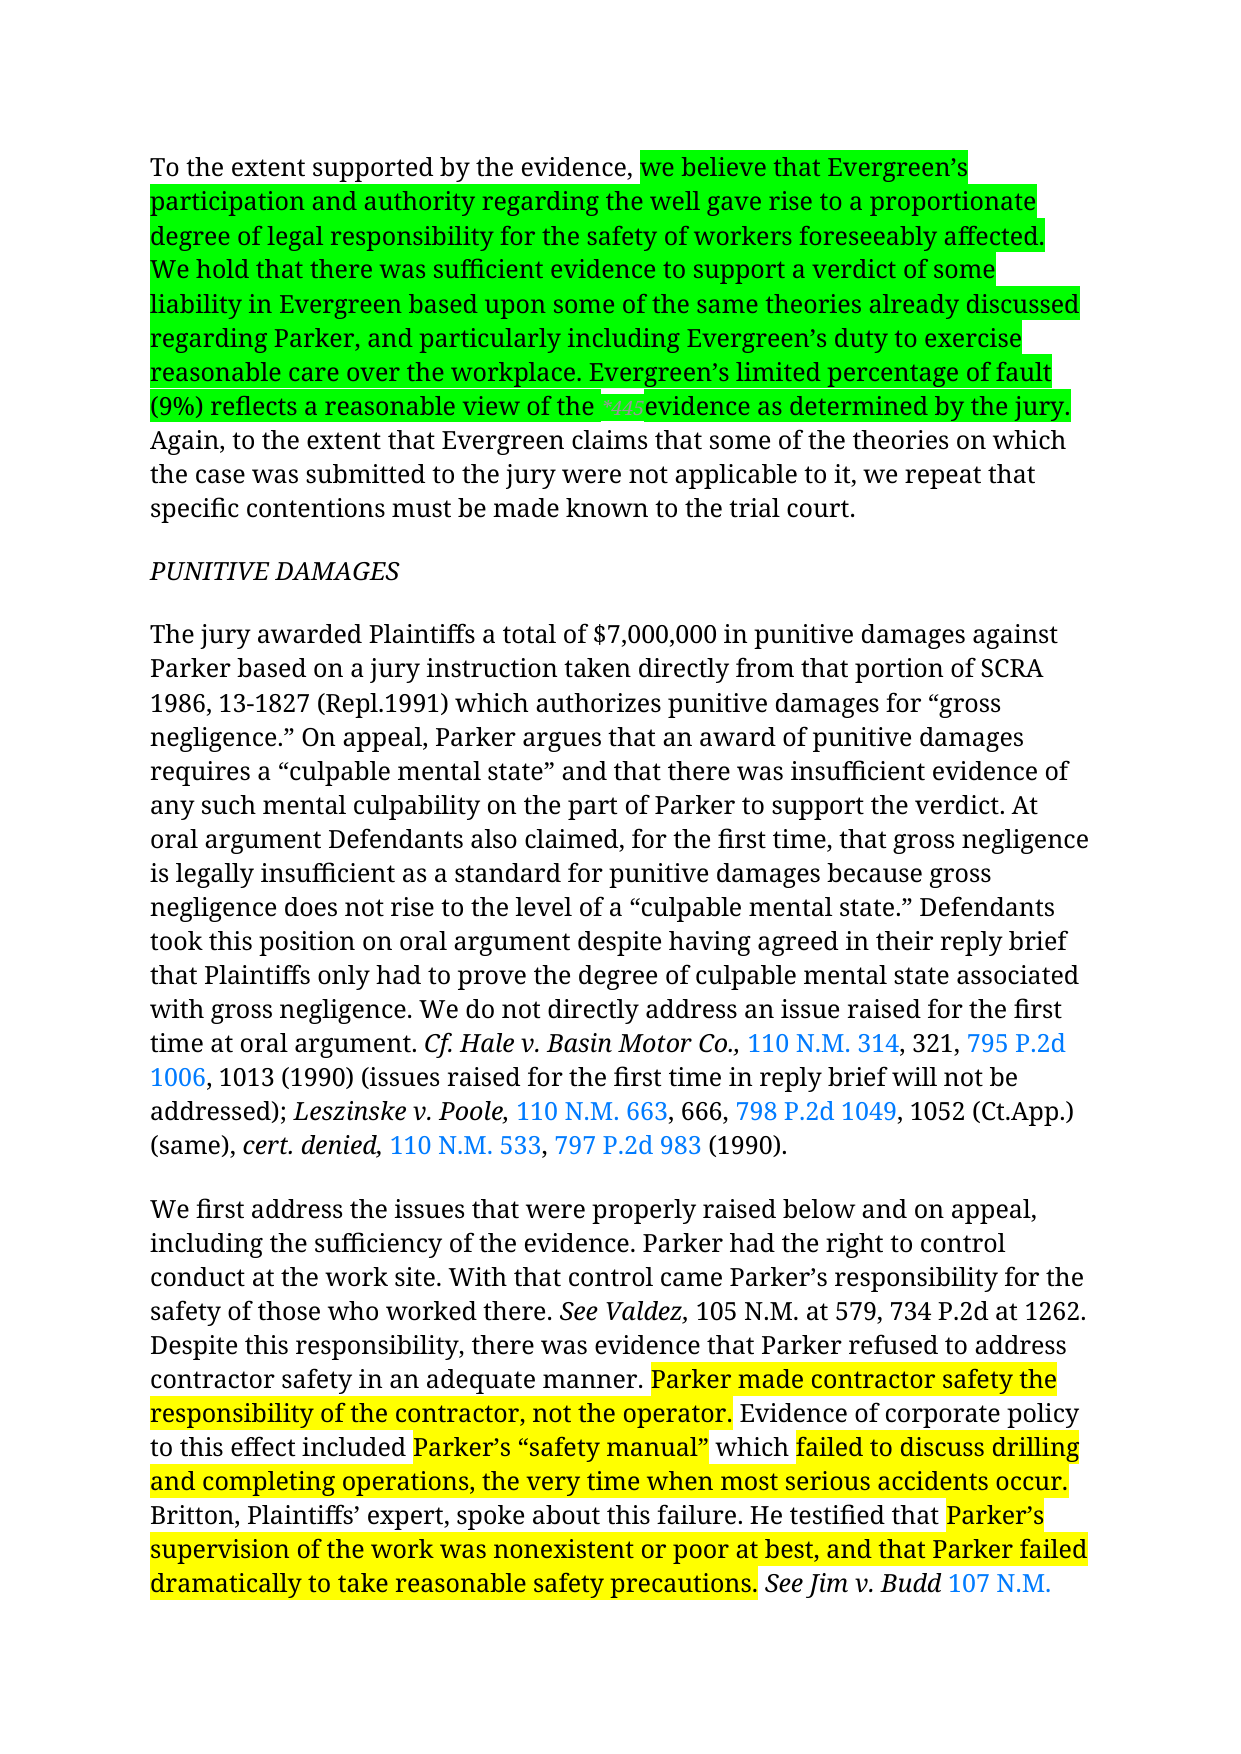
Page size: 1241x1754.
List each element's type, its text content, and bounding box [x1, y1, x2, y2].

text To the extent supported by the evidence, we believe that Evergreen’s participation and authority regarding the well gave rise to a proportionate degree of legal responsibility for the safety of workers foreseeably affected. We hold that there was sufficient evidence to support a verdict of some liability in Evergreen based upon some of the same theories already discussed regarding Parker, and particularly including Evergreen’s duty to exercise reasonable care over the workplace. Evergreen’s limited percentage of fault (9%) reflects a reasonable view of the *445evidence as determined by the jury. Again, to the extent that Evergreen claims that some of the theories on which the case was submitted to the jury were not applicable to it, we repeat that specific contentions must be made known to the trial court. [150, 150, 1090, 525]
text The jury awarded Plaintiffs a total of $7,000,000 in punitive damages against Parker based on a jury instruction taken directly from that portion of SCRA 1986, 13-1827 (Repl.1991) which authorizes punitive damages for “gross negligence.” On appeal, Parker argues that an award of punitive damages requires a “culpable mental state” and that there was insufficient evidence of any such mental culpability on the part of Parker to support the verdict. At oral argument Defendants also claimed, for the first time, that gross negligence is legally insufficient as a standard for punitive damages because gross negligence does not rise to the level of a “culpable mental state.” Defendants took this position on oral argument despite having agreed in their reply brief that Plaintiffs only had to prove the degree of culpable mental state associated with gross negligence. We do not directly address an issue raised for the first time at oral argument. Cf. Hale v. Basin Motor Co., 110 N.M. 314, 321, 795 P.2d 1006, 1013 (1990) (issues raised for the first time in reply brief will not be addressed); Leszinske v. Poole, 110 N.M. 663, 666, 798 P.2d 1049, 1052 (Ct.App.) (same), cert. denied, 110 N.M. 533, 797 P.2d 983 (1990). [150, 617, 1090, 1162]
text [150, 1191, 1090, 1600]
text PUNITIVE DAMAGES [150, 554, 1090, 588]
